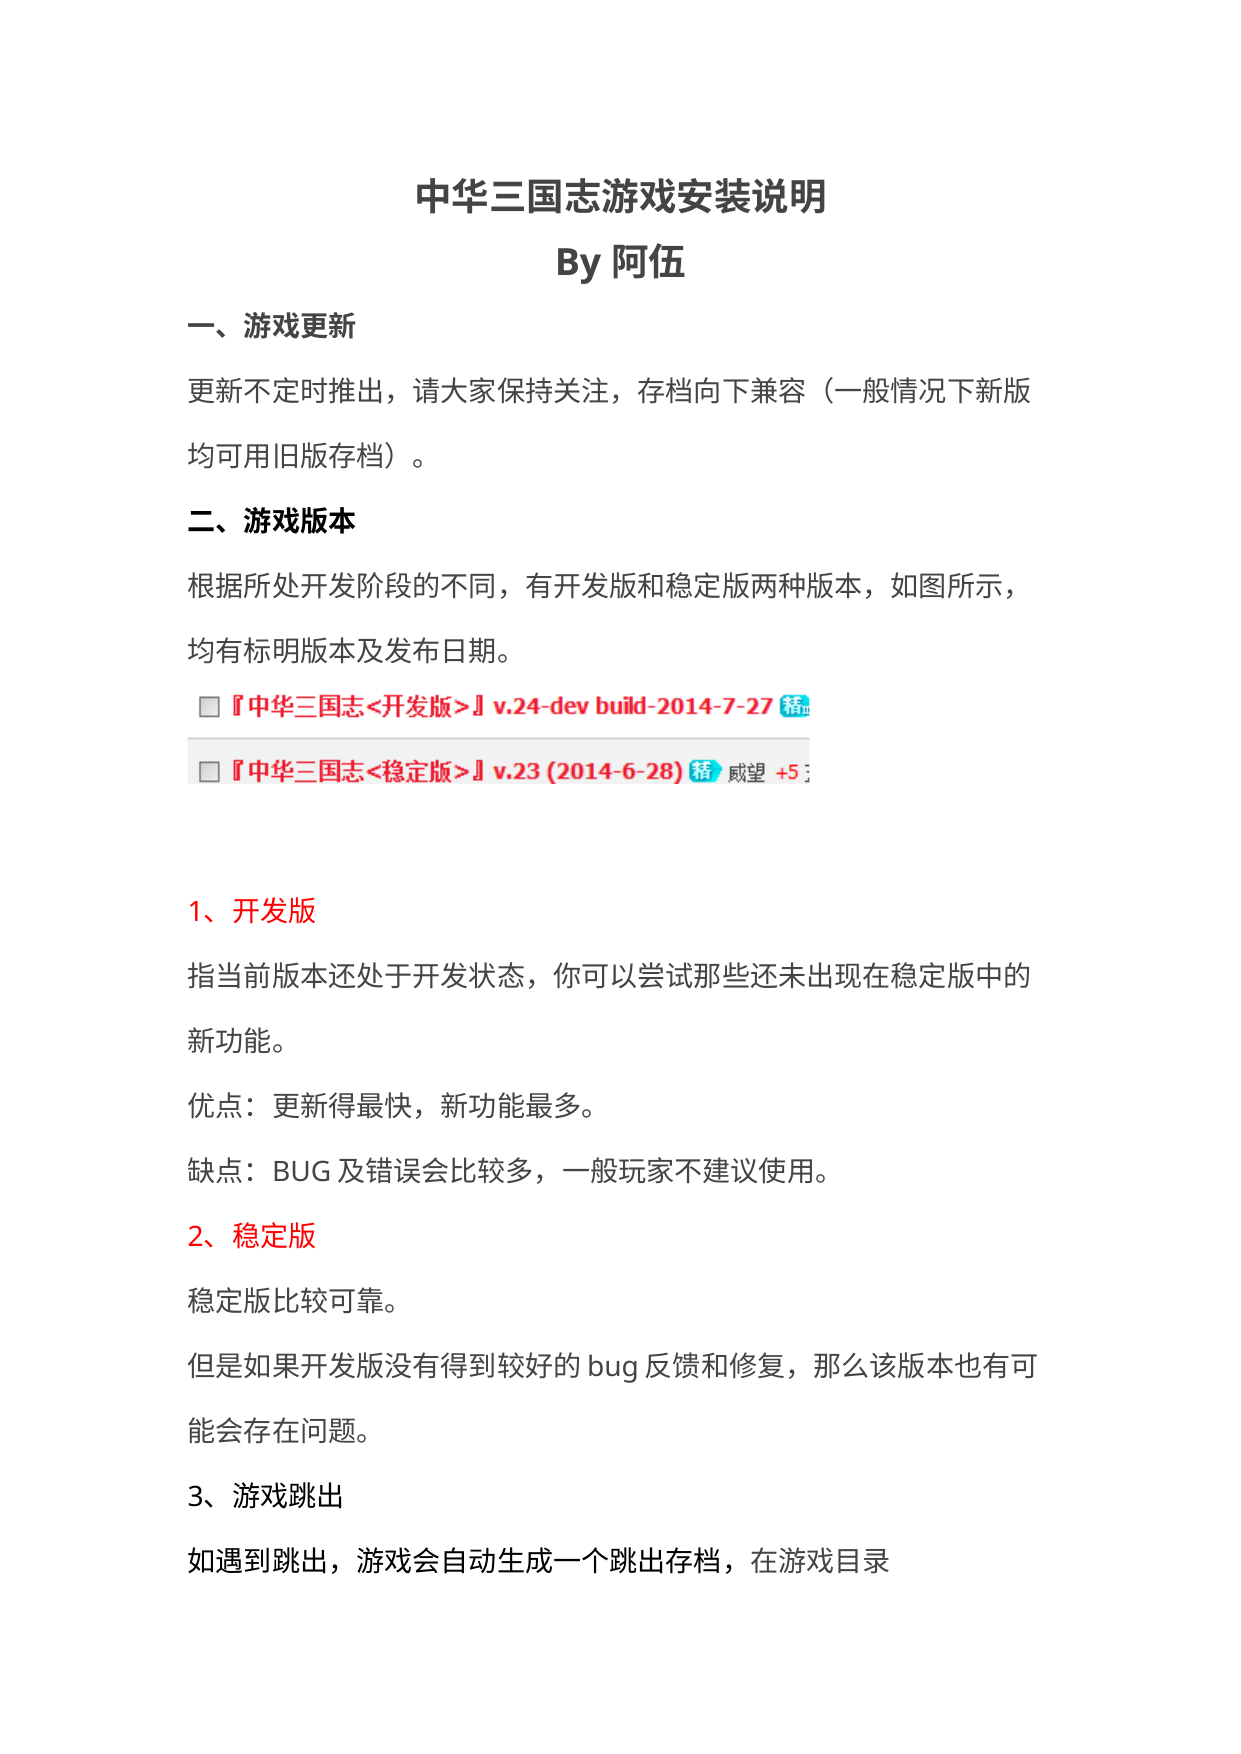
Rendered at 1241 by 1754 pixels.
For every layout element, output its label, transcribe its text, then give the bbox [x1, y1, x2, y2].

picture [187, 682, 810, 784]
text By 阿伍 [187, 227, 1053, 292]
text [187, 292, 1053, 1592]
text 中华三国志游戏安装说明 [187, 162, 1053, 227]
